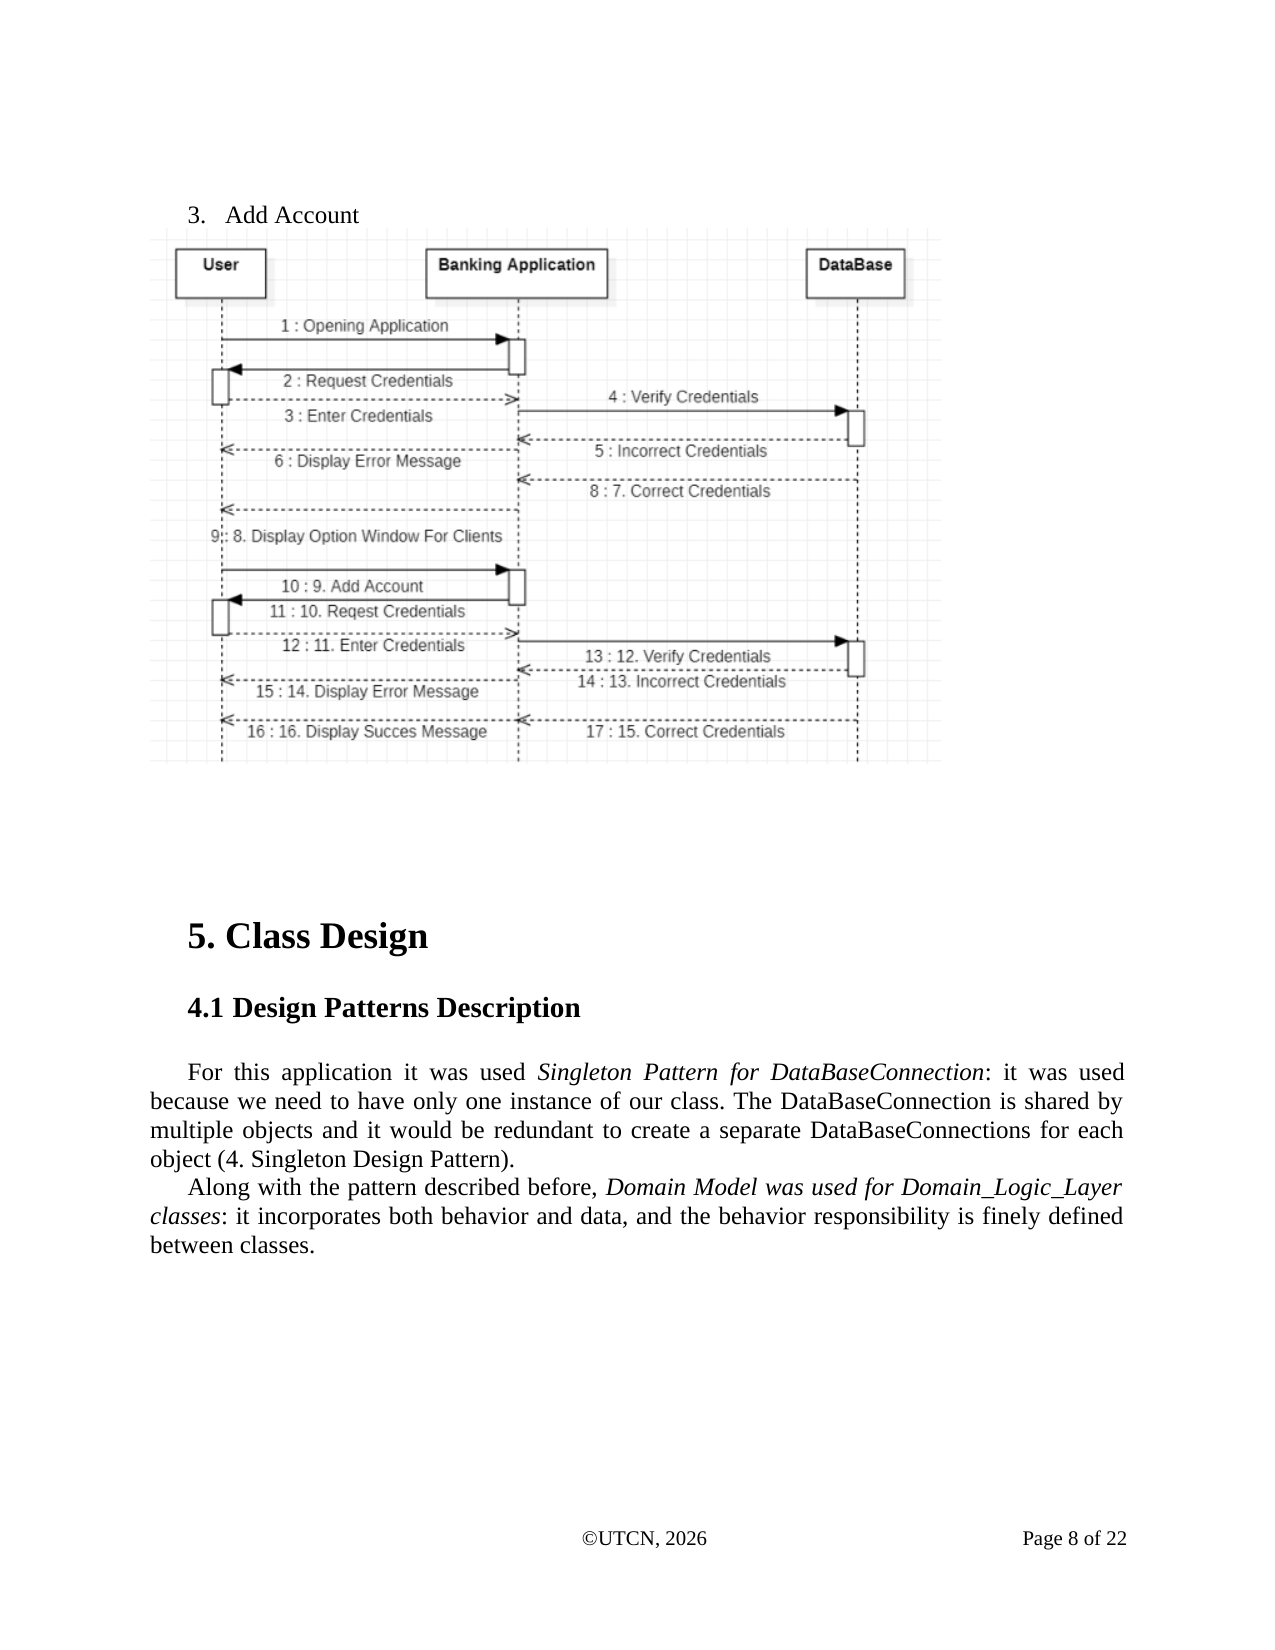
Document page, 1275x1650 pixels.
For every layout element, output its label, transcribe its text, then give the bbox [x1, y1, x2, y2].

title 5. Class Design [187, 914, 1125, 957]
list Design Patterns Description [187, 990, 1125, 1024]
text For this application it was used Singleton Pattern for DataBaseConnection: it was used because we need to have only one instance of our class. The DataBaseConnection is shared by multiple objects and it would be redundant to create a separate DataBaseConnections for each object (4. Singleton Design Pattern). [150, 1057, 1125, 1172]
list Add Account [187, 200, 1125, 229]
picture [150, 228, 942, 764]
text Along with the pattern described before, Domain Model was used for Domain_Logic_Layer classes: it incorporates both behavior and data, and the behavior responsibility is finely defined between classes. [150, 1172, 1125, 1259]
